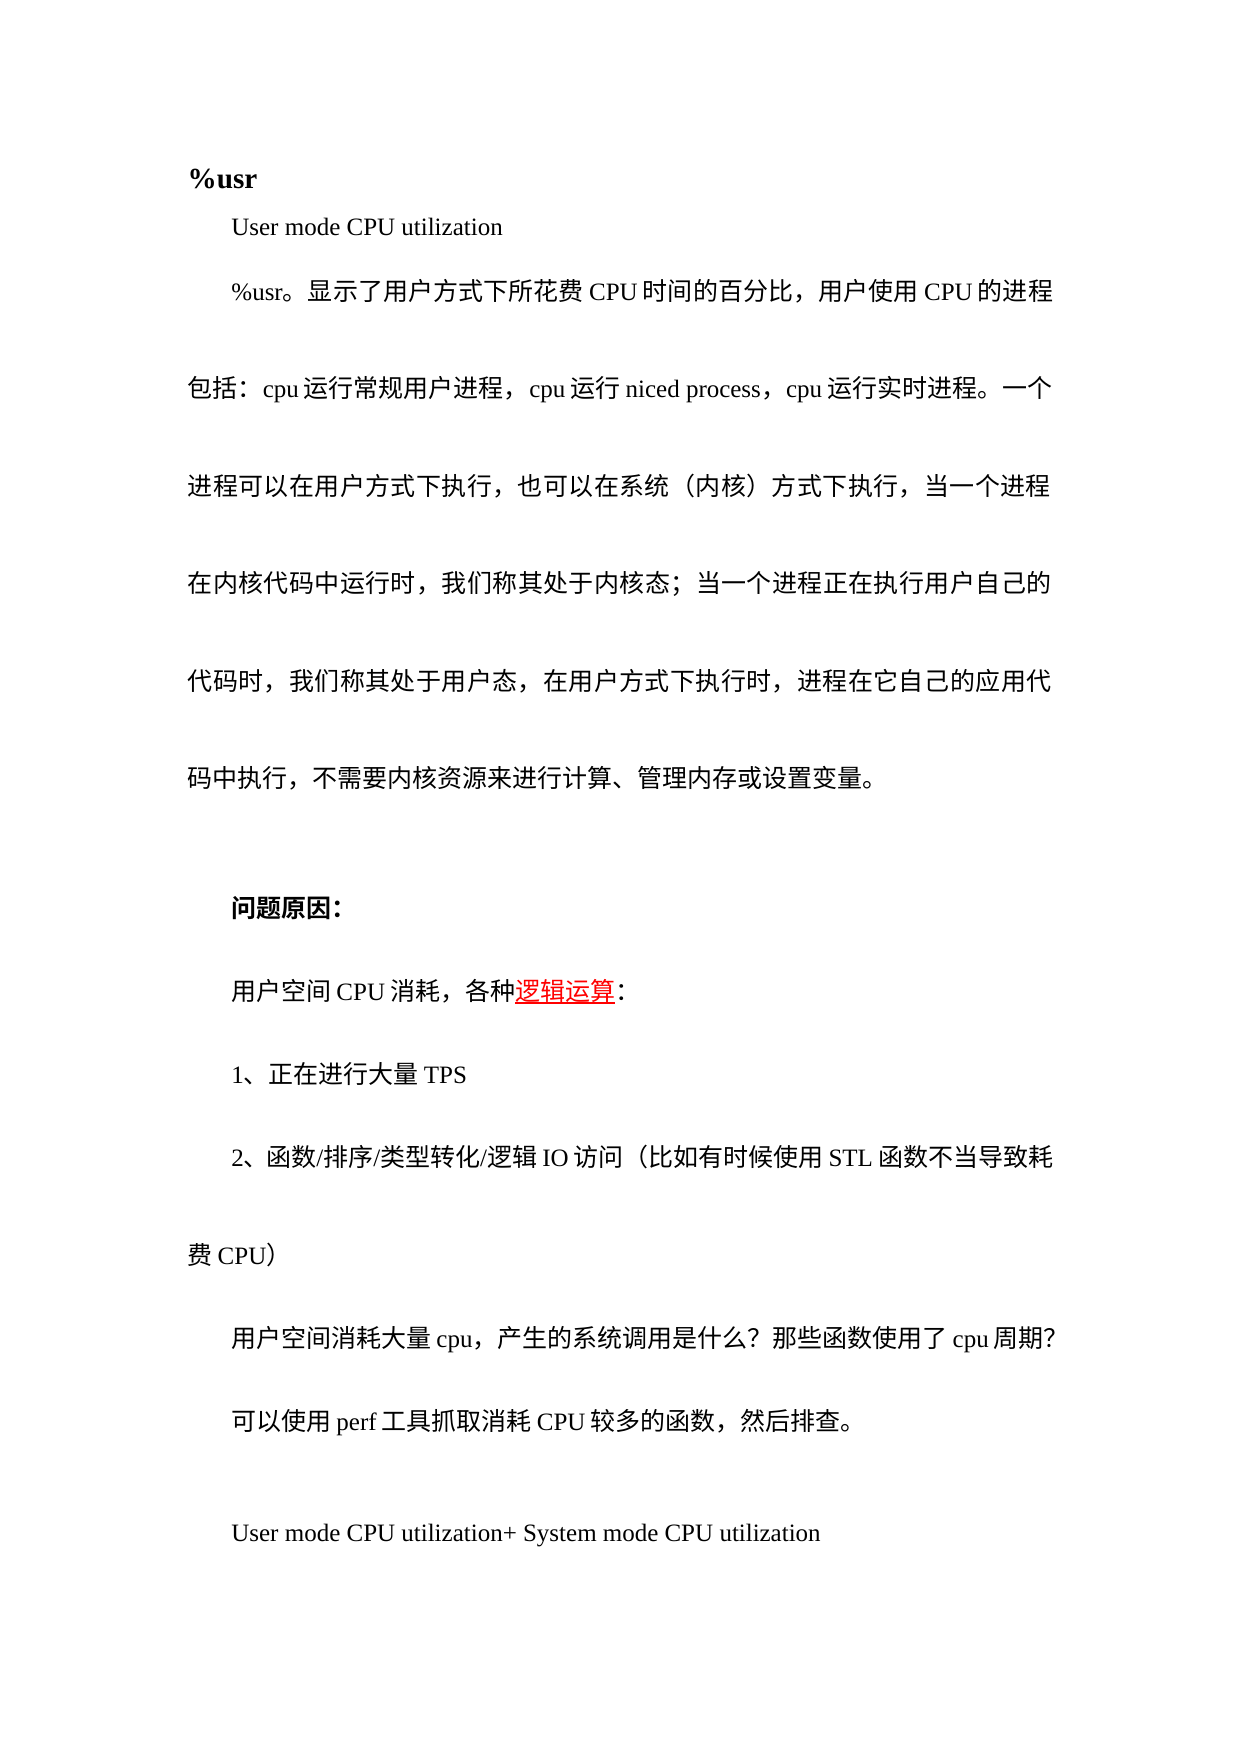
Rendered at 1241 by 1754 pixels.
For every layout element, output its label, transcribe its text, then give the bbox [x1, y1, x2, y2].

text 1、正在进行大量TPS [187, 1040, 1053, 1105]
text %usr。显示了用户方式下所花费CPU时间的百分比，用户使用CPU的进程包括：cpu运行常规用户进程，cpu运行niced process，cpu运行实时进程。一个进程可以在用户方式下执行，也可以在系统（内核）方式下执行，当一个进程在内核代码中运行时，我们称其处于内核态；当一个进程正在执行用户自己的代码时，我们称其处于用户态，在用户方式下执行时，进程在它自己的应用代码中执行，不需要内核资源来进行计算、管理内存或设置变量。 [187, 257, 1053, 809]
text User mode CPU utilization+ System mode CPU utilization [187, 1517, 1053, 1549]
text 可以使用perf工具抓取消耗CPU较多的函数，然后排查。 [187, 1387, 1053, 1452]
text User mode CPU utilization [187, 211, 1053, 243]
subtitle %usr [187, 162, 1053, 194]
text 2、函数/排序/类型转化/逻辑IO访问（比如有时候使用STL函数不当导致耗费CPU） [187, 1123, 1053, 1286]
text 问题原因： [187, 874, 1053, 939]
text 用户空间CPU消耗，各种逻辑运算： [187, 957, 1053, 1022]
text 用户空间消耗大量cpu，产生的系统调用是什么？那些函数使用了cpu周期？ [187, 1304, 1053, 1369]
